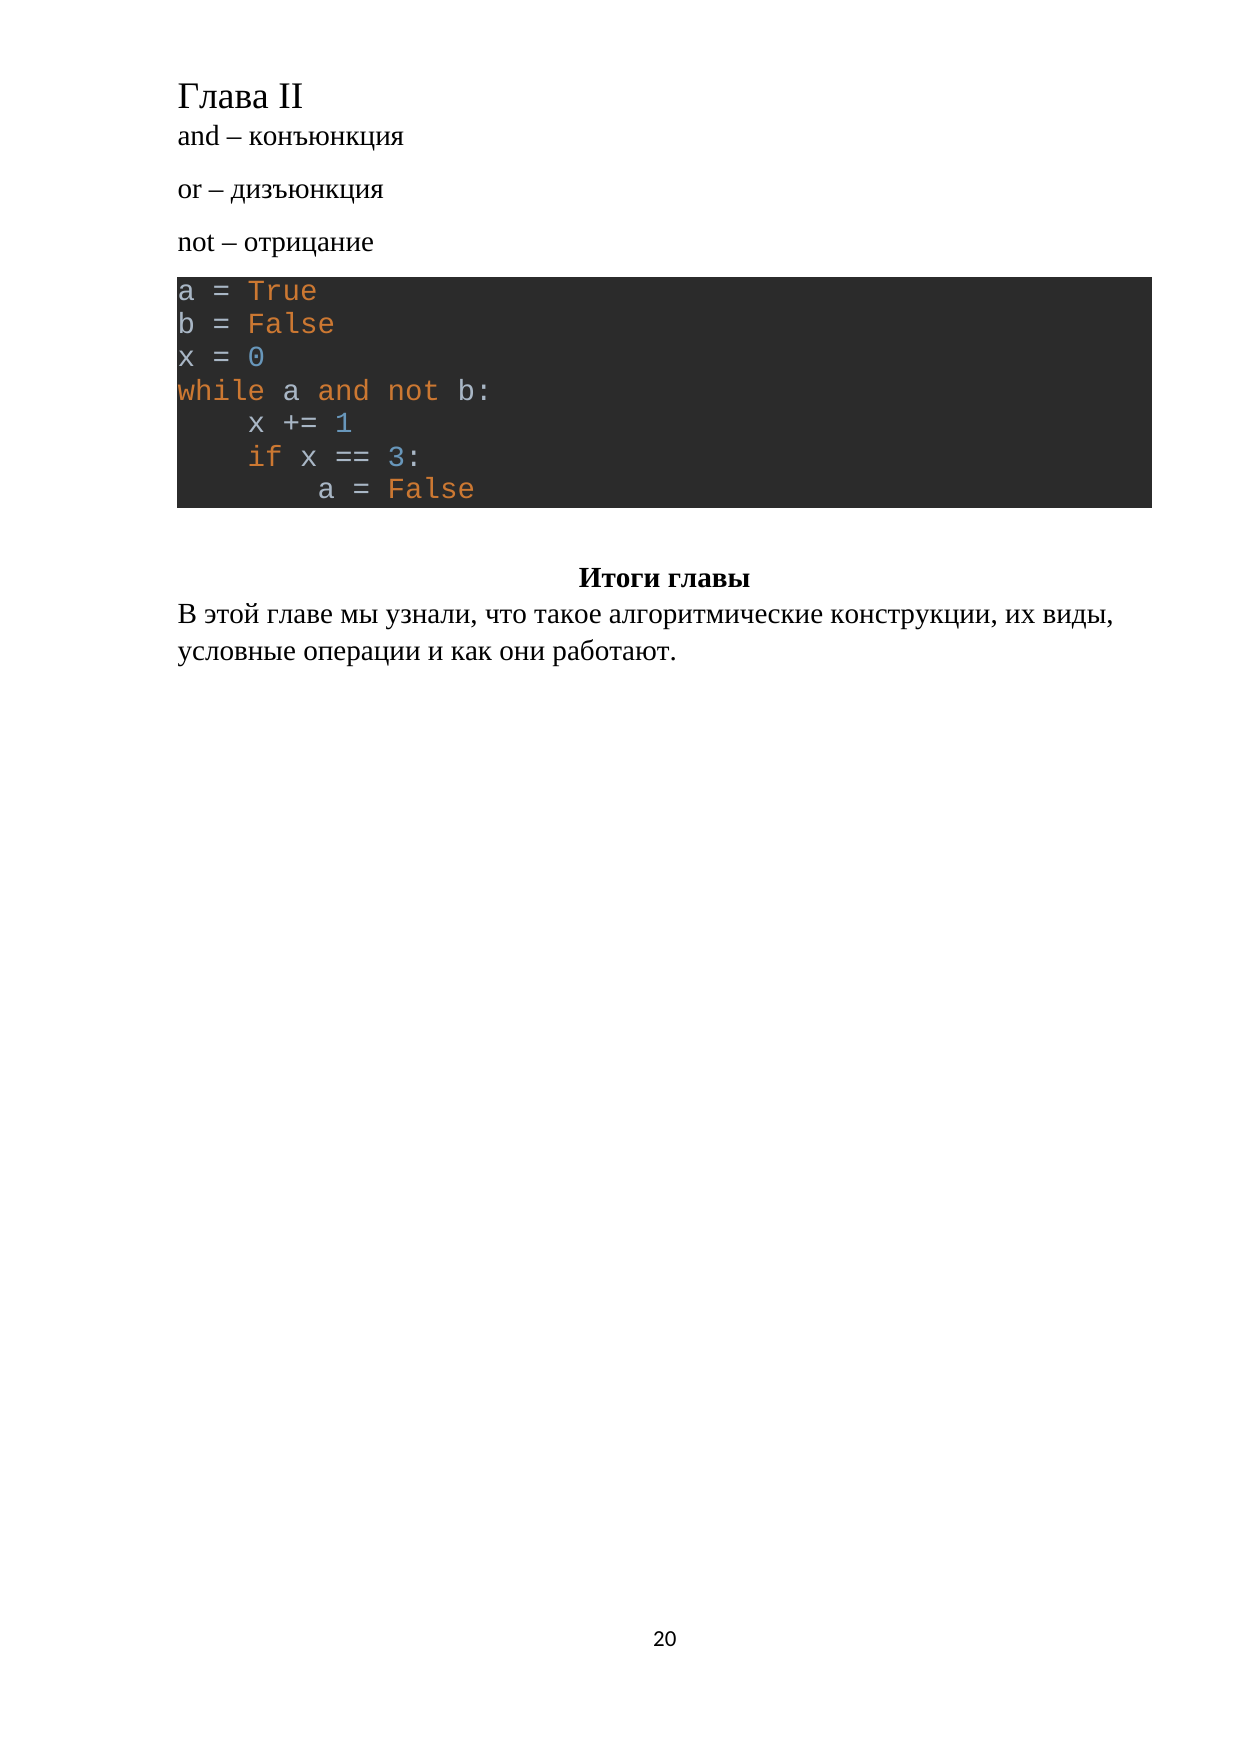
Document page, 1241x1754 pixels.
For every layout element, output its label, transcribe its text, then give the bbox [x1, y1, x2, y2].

text a = True b = False x = 0 while a and not b: x += 1 if x == 3: a = False [177, 277, 1152, 508]
text not – отрицание [177, 224, 1152, 257]
text В этой главе мы узнали, что такое алгоритмические конструкции, их виды, условные операции и как они работают. [177, 597, 1152, 666]
subtitle Итоги главы [177, 561, 1152, 594]
text and – конъюнкция [177, 118, 1152, 152]
text or – дизъюнкция [177, 171, 1152, 204]
